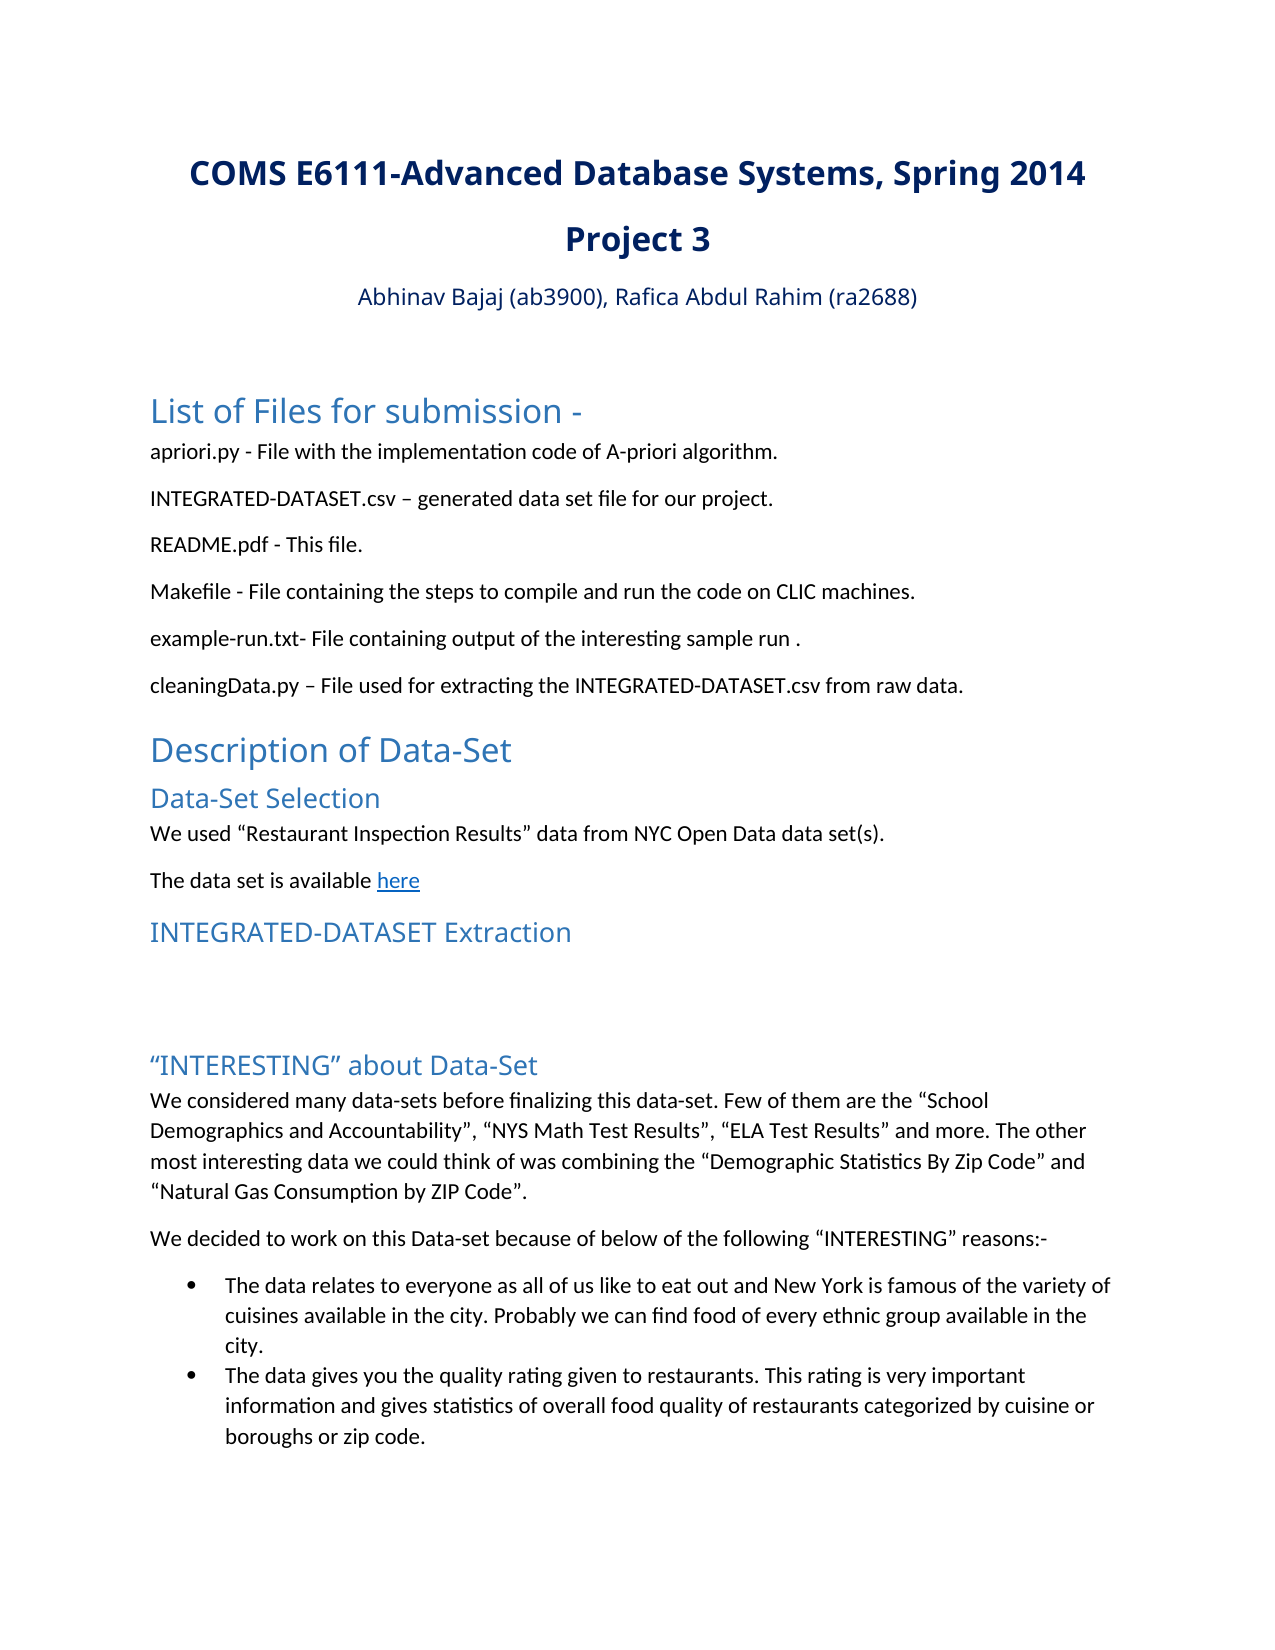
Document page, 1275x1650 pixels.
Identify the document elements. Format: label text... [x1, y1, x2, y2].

text We used “Restaurant Inspection Results” data from NYC Open Data data set(s). [150, 819, 1125, 847]
text example-run.txt- File containing output of the interesting sample run . [150, 624, 1125, 652]
text INTEGRATED-DATASET.csv – generated data set file for our project. [150, 484, 1125, 512]
subtitle INTEGRATED-DATASET Extraction [150, 913, 1125, 950]
subtitle List of Files for submission - [150, 388, 1125, 433]
text Makefile - File containing the steps to compile and run the code on CLIC machines. [150, 577, 1125, 606]
subtitle “INTERESTING” about Data-Set [150, 1047, 1125, 1083]
list The data gives you the quality rating given to restaurants. This rating is very important information and gives statistics of overall food quality of restaurants categorized by cuisine or boroughs or zip code. [187, 1361, 1125, 1450]
text COMS E6111-Advanced Database Systems, Spring 2014 [150, 150, 1125, 195]
text Project 3 [150, 216, 1125, 261]
text apriori.py - File with the implementation code of A-priori algorithm. [150, 437, 1125, 465]
text We considered many data-sets before finalizing this data-set. Few of them are the “School Demographics and Accountability”, “NYS Math Test Results”, “ELA Test Results” and more. The other most interesting data we could think of was combining the “Demographic Statistics By Zip Code” and “Natural Gas Consumption by ZIP Code”. [150, 1086, 1125, 1205]
subtitle Data-Set Selection [150, 779, 1125, 816]
text Abhinav Bajaj (ab3900), Rafica Abdul Rahim (ra2688) [150, 281, 1125, 312]
text We decided to work on this Data-set because of below of the following “INTERESTING” reasons:- [150, 1224, 1125, 1252]
text cleaningData.py – File used for extracting the INTEGRATED-DATASET.csv from raw data. [150, 671, 1125, 699]
list The data relates to everyone as all of us like to eat out and New York is famous of the variety of cuisines available in the city. Probably we can find food of every ethnic group available in the city. [187, 1271, 1125, 1359]
text README.pdf - This file. [150, 531, 1125, 559]
text The data set is available here [150, 866, 1125, 894]
subtitle Description of Data-Set [150, 726, 1125, 772]
